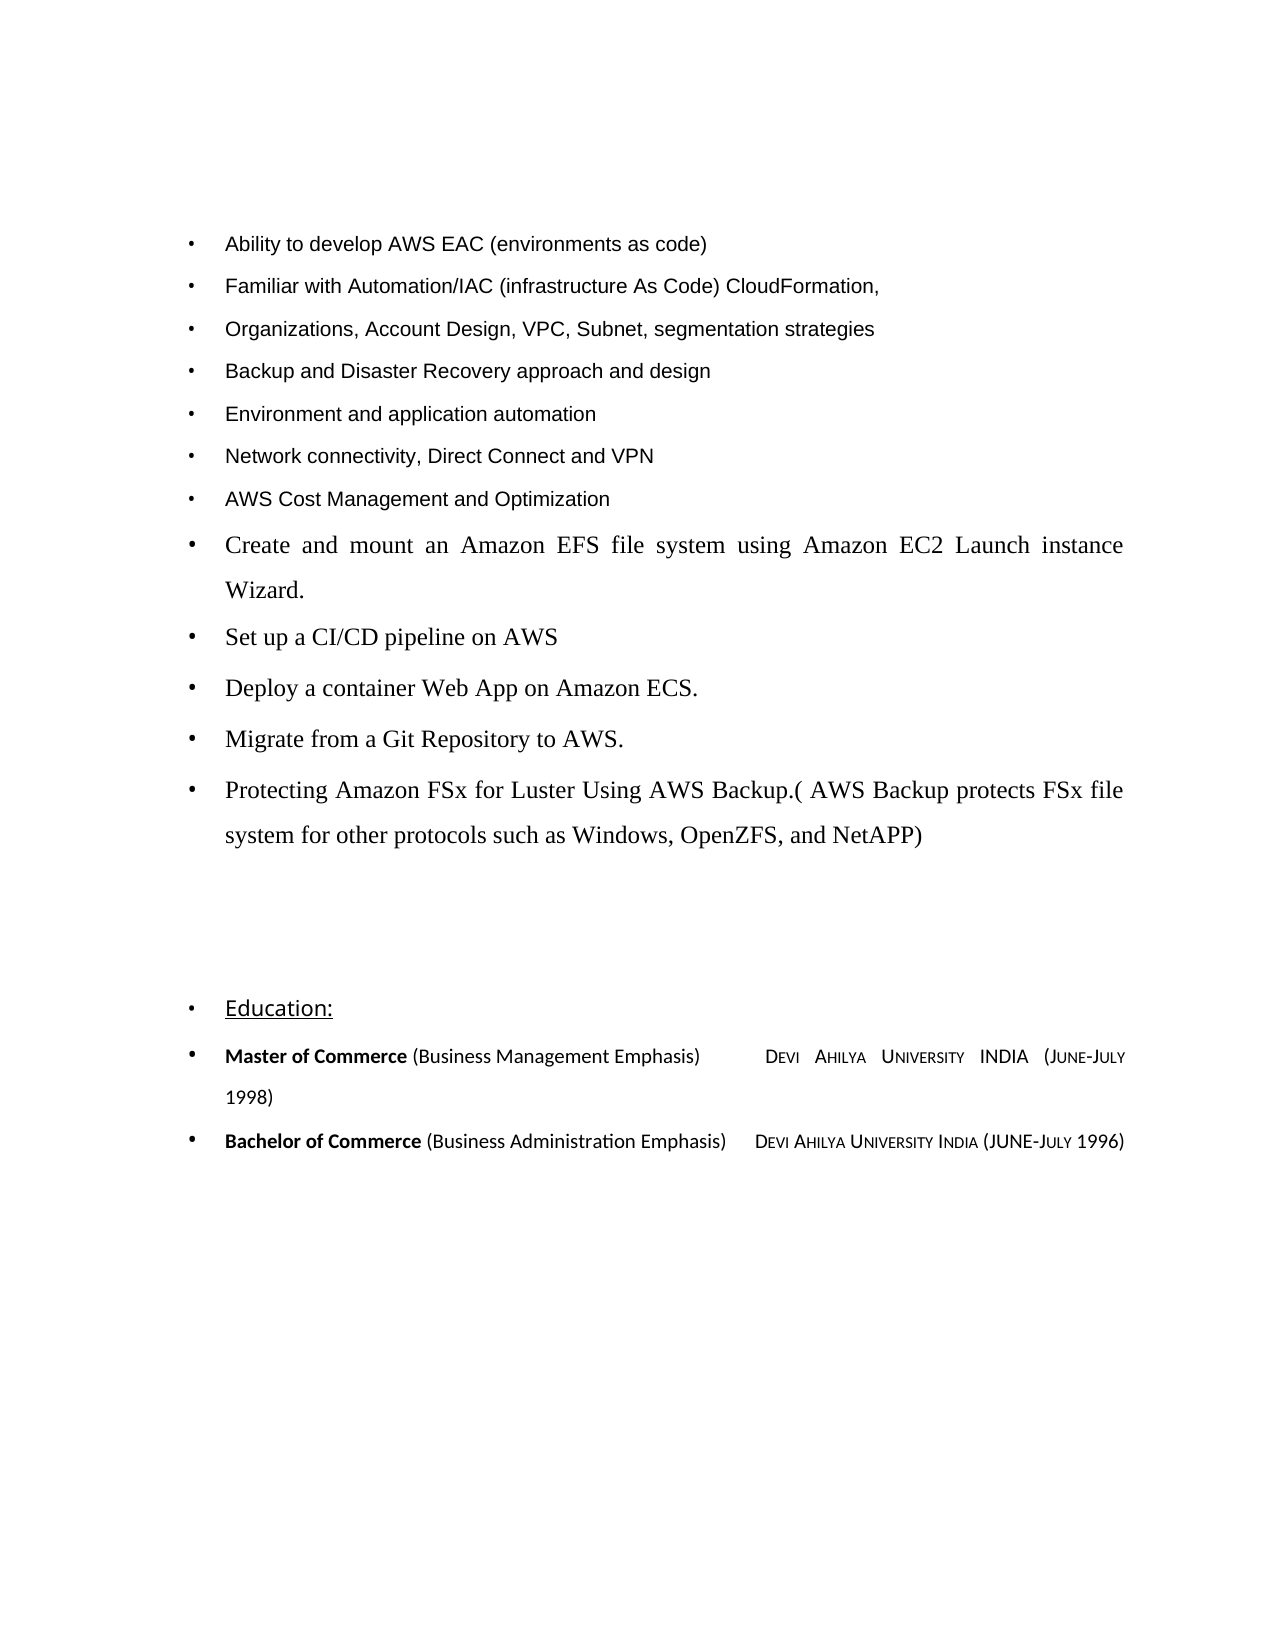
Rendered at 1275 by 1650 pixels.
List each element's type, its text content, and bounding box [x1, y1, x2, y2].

list Education: [187, 992, 1125, 1022]
list Organizations, Account Design, VPC, Subnet, segmentation strategies [187, 314, 1125, 342]
list Backup and Disaster Recovery approach and design [187, 356, 1125, 385]
list Create and mount an Amazon EFS file system using Amazon EC2 Launch instance Wizard. [187, 527, 1125, 604]
list Master of Commerce (Business Management Emphasis) Devi Ahilya University INDIA (June-July 1998) [187, 1037, 1125, 1109]
list Set up a CI/CD pipeline on AWS [187, 618, 1125, 652]
list Environment and application automation [187, 399, 1125, 427]
list Network connectivity, Direct Connect and VPN [187, 442, 1125, 470]
list Deploy a container Web App on Amazon ECS. [187, 669, 1125, 703]
list Ability to develop AWS EAC (environments as code) [187, 229, 1125, 257]
list AWS Cost Management and Optimization [187, 484, 1125, 513]
list Bachelor of Commerce (Business Administration Emphasis) Devi Ahilya University India (JUNE-July 1996) [187, 1122, 1125, 1156]
list Familiar with Automation/IAC (infrastructure As Code) CloudFormation, [187, 271, 1125, 300]
list Migrate from a Git Repository to AWS. [187, 721, 1125, 754]
list Protecting Amazon FSx for Luster Using AWS Backup.( AWS Backup protects FSx file system for other protocols such as Windows, OpenZFS, and NetAPP) [187, 772, 1125, 849]
